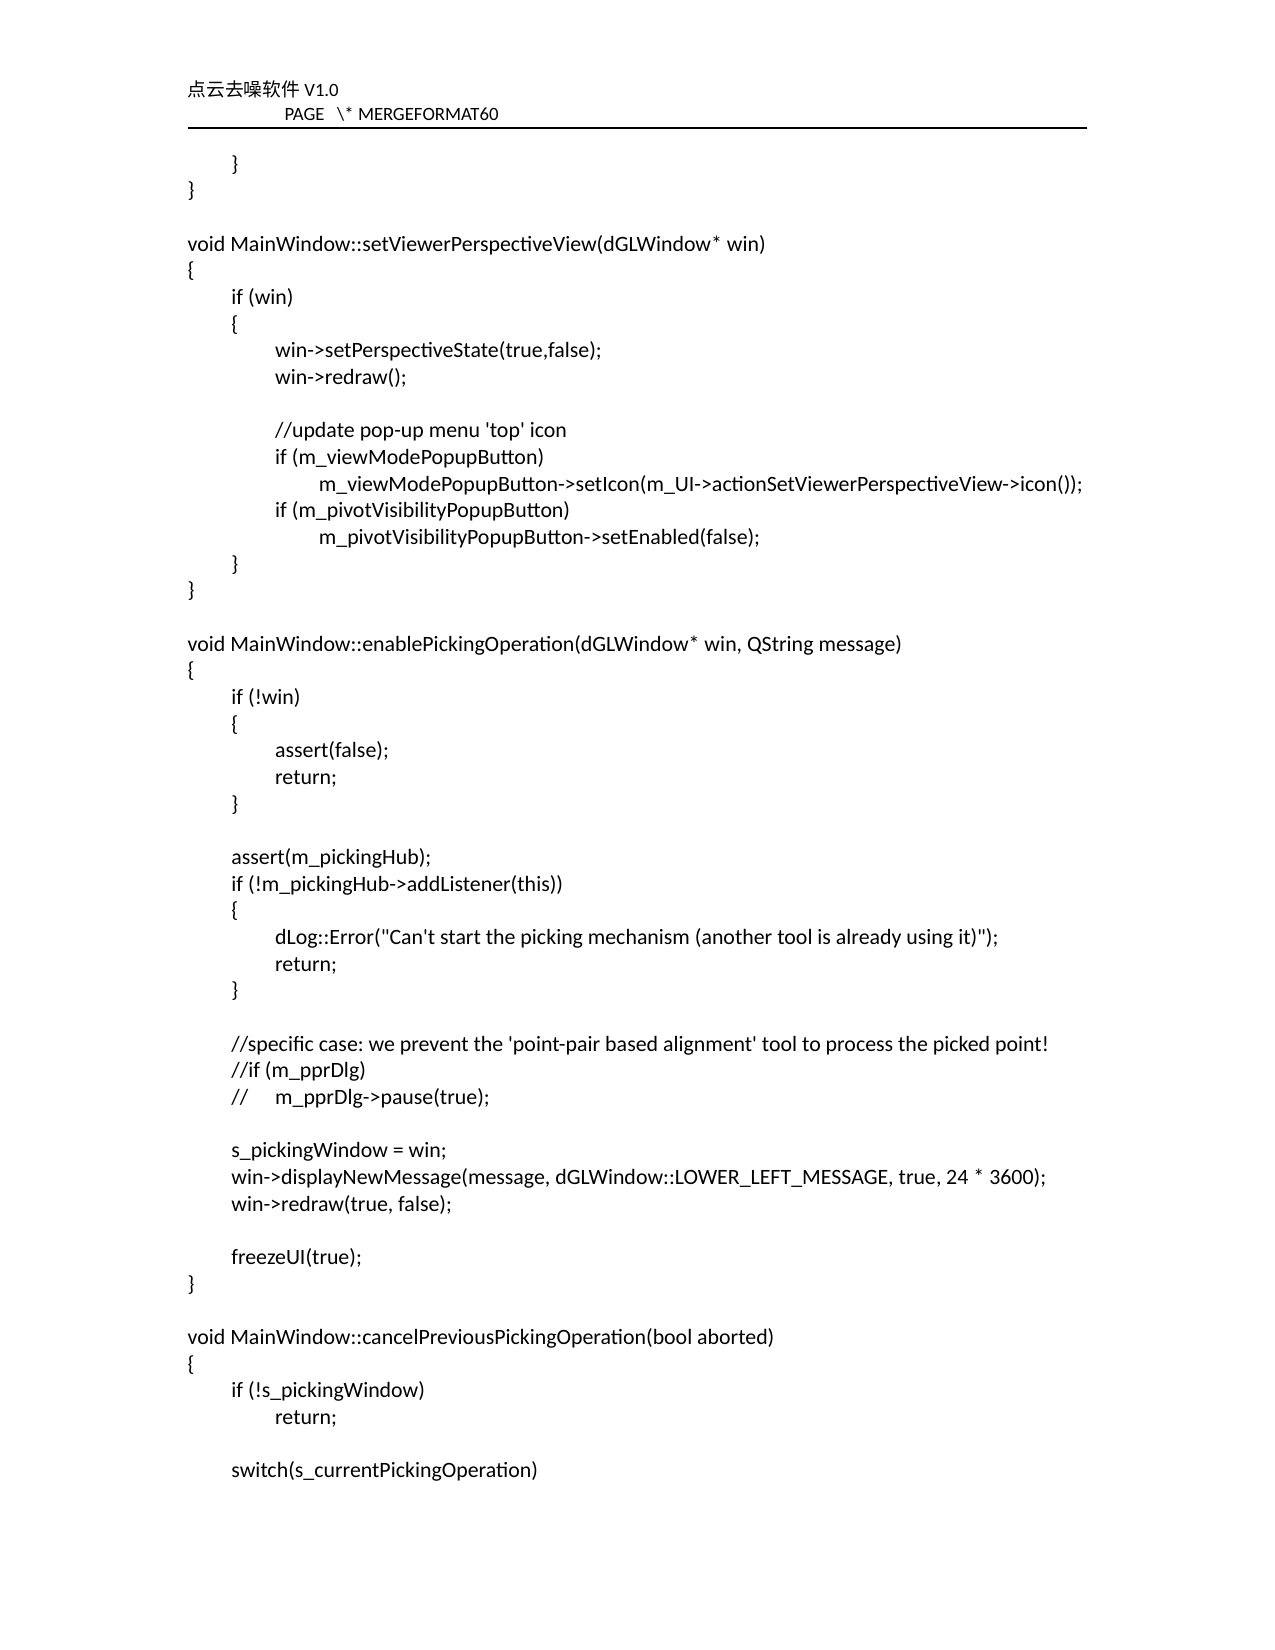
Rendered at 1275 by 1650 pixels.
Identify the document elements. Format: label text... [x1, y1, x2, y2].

text s_pickingWindow = win; [187, 1137, 1087, 1163]
text } [187, 550, 1087, 577]
text win->setPerspectiveState(true,false); [187, 337, 1087, 363]
text if (!s_pickingWindow) [187, 1377, 1087, 1403]
text if (m_viewModePopupButton) [187, 443, 1087, 470]
text } [187, 1270, 1087, 1297]
text freezeUI(true); [187, 1243, 1087, 1270]
text { [187, 310, 1087, 337]
text } [187, 790, 1087, 817]
text win->redraw(); [187, 363, 1087, 390]
text assert(m_pickingHub); [187, 843, 1087, 870]
text m_pivotVisibilityPopupButton->setEnabled(false); [187, 523, 1087, 550]
text void MainWindow::enablePickingOperation(dGLWindow* win, QString message) [187, 630, 1087, 657]
text if (win) [187, 283, 1087, 310]
text { [187, 257, 1087, 283]
text } [187, 577, 1087, 603]
text // m_pprDlg->pause(true); [187, 1083, 1087, 1110]
text if (!m_pickingHub->addListener(this)) [187, 870, 1087, 897]
text { [187, 710, 1087, 737]
text dLog::Error("Can't start the picking mechanism (another tool is already using it)"); [187, 923, 1087, 950]
text { [187, 897, 1087, 923]
text switch(s_currentPickingOperation) [187, 1457, 1087, 1483]
text if (m_pivotVisibilityPopupButton) [187, 497, 1087, 523]
text //if (m_pprDlg) [187, 1057, 1087, 1083]
text return; [187, 763, 1087, 790]
text win->displayNewMessage(message, dGLWindow::LOWER_LEFT_MESSAGE, true, 24 * 3600); [187, 1163, 1087, 1190]
text win->redraw(true, false); [187, 1190, 1087, 1217]
text { [187, 1350, 1087, 1377]
text void MainWindow::setViewerPerspectiveView(dGLWindow* win) [187, 230, 1087, 257]
text } [187, 977, 1087, 1003]
text if (!win) [187, 683, 1087, 710]
text assert(false); [187, 737, 1087, 763]
text //specific case: we prevent the 'point-pair based alignment' tool to process the picked point! [187, 1030, 1087, 1057]
text return; [187, 950, 1087, 977]
text return; [187, 1403, 1087, 1430]
text //update pop-up menu 'top' icon [187, 417, 1087, 443]
text } [187, 150, 1087, 177]
text } [187, 177, 1087, 203]
text void MainWindow::cancelPreviousPickingOperation(bool aborted) [187, 1323, 1087, 1350]
text m_viewModePopupButton->setIcon(m_UI->actionSetViewerPerspectiveView->icon()); [187, 470, 1087, 497]
text { [187, 657, 1087, 683]
